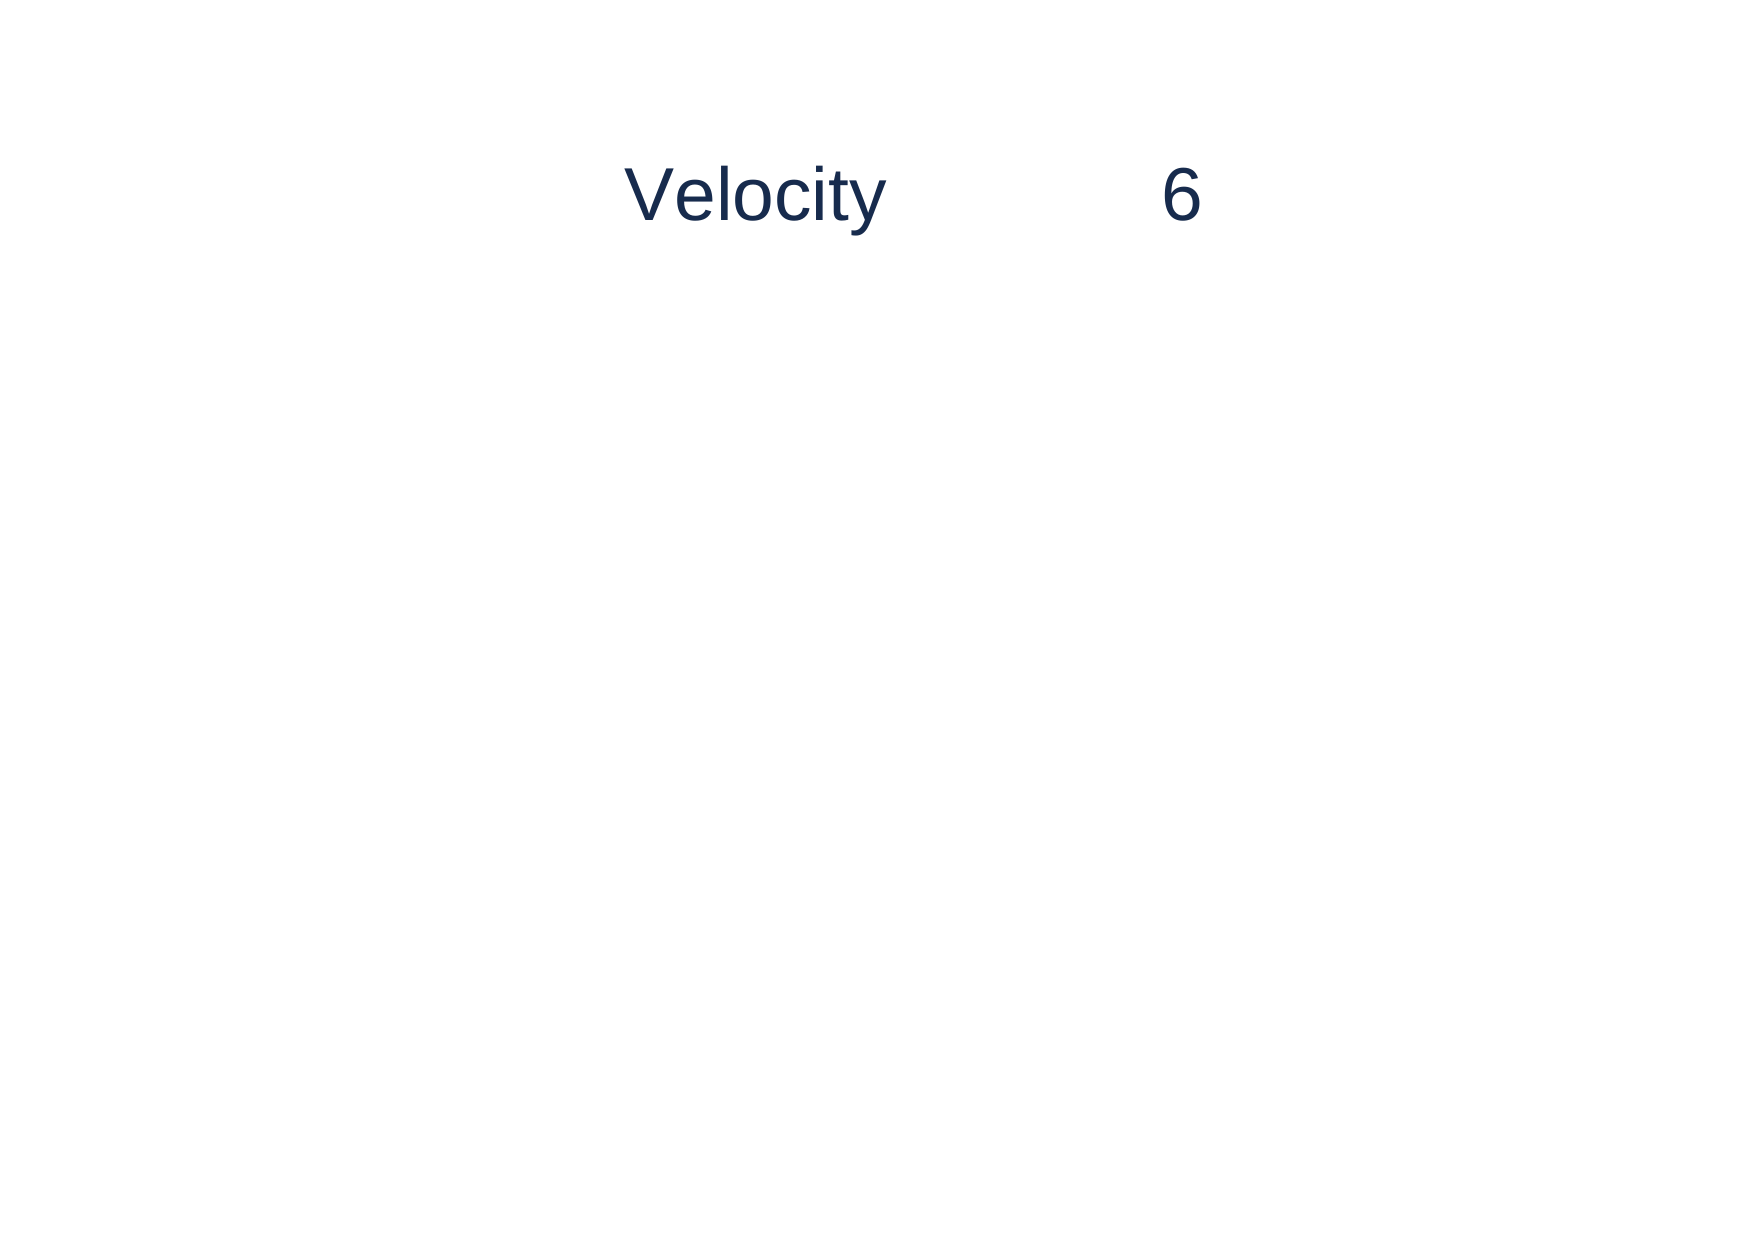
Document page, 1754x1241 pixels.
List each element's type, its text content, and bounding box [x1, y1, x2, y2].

text Velocity 6 [150, 150, 1665, 236]
